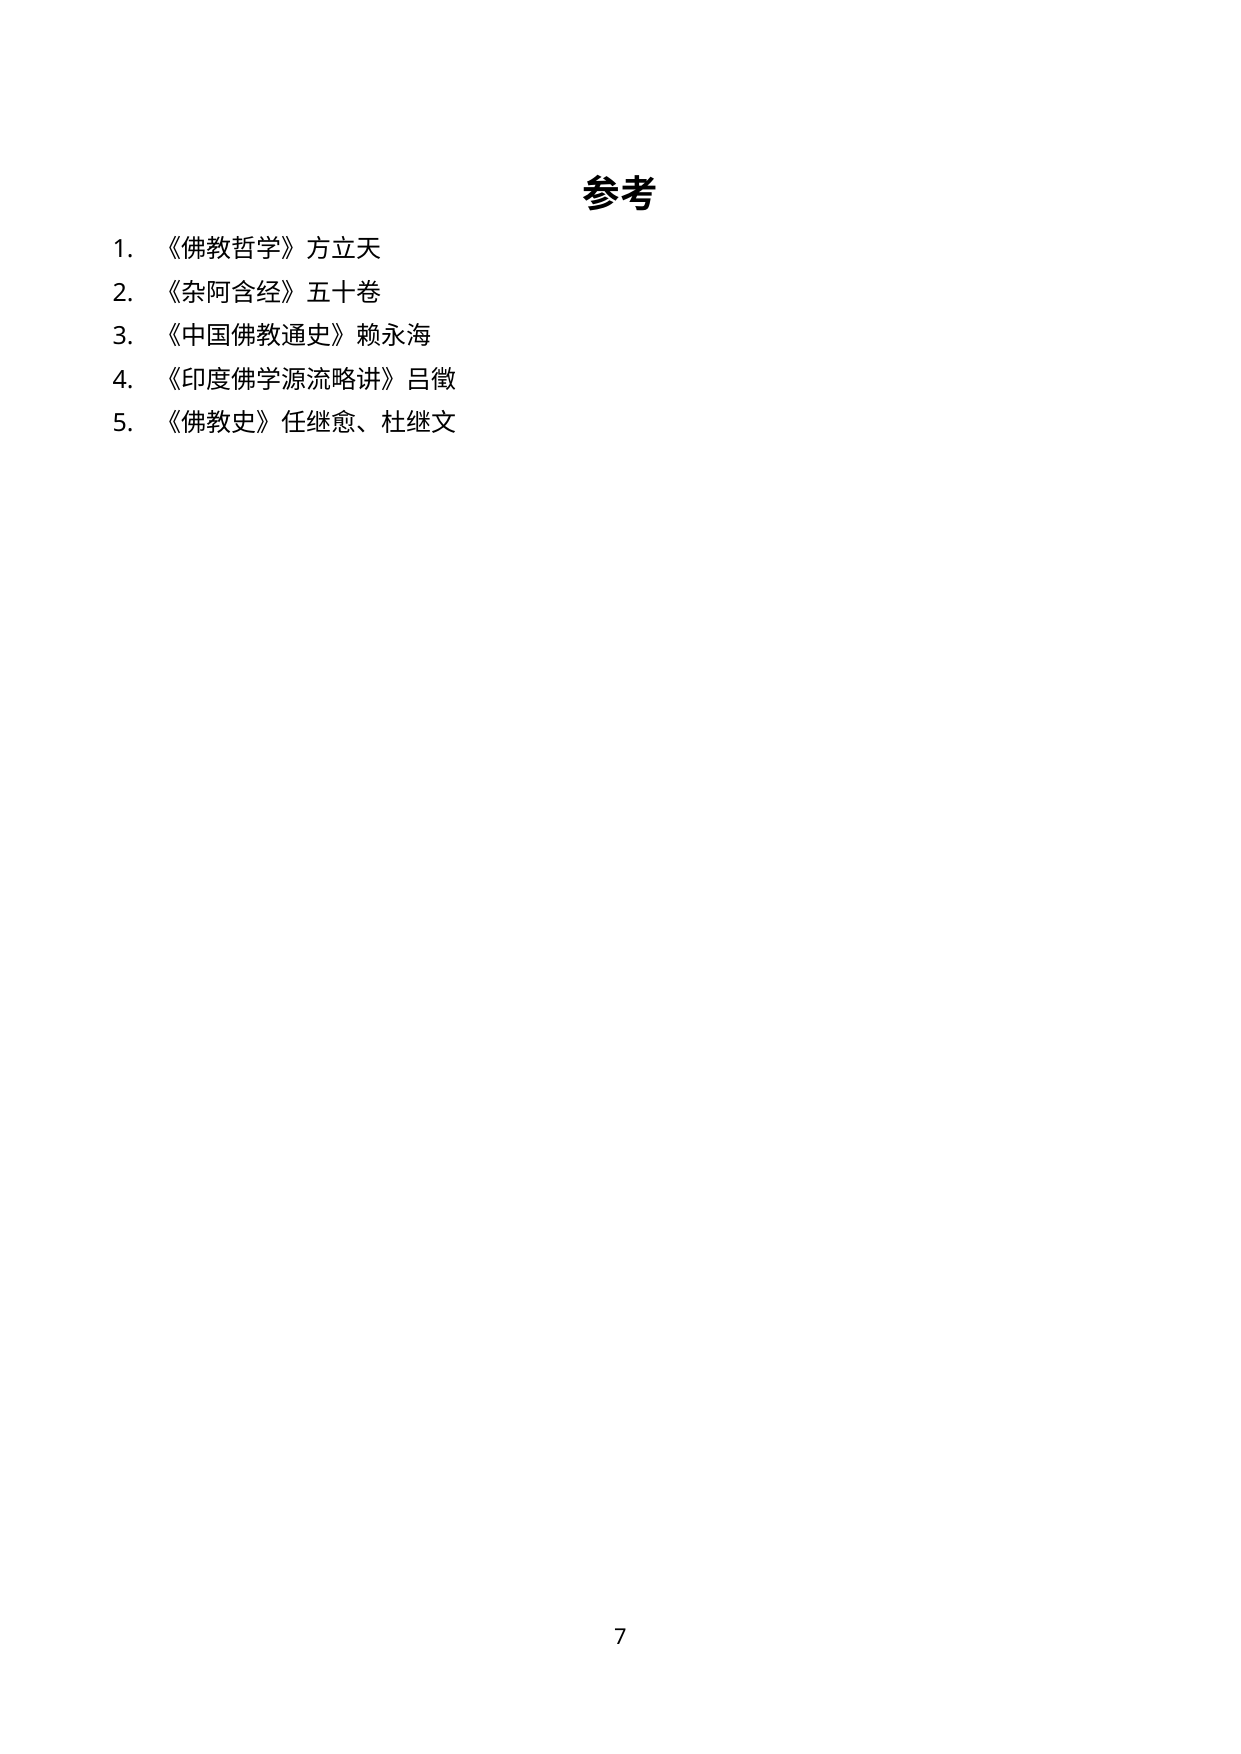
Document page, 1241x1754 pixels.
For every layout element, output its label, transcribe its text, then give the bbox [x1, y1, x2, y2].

list 《印度佛学源流略讲》吕徵 [112, 359, 1128, 396]
subtitle 参考 [112, 164, 1128, 218]
list 《中国佛教通史》赖永海 [112, 316, 1128, 352]
list 《佛教史》任继愈、杜继文 [112, 403, 1128, 439]
list 《佛教哲学》方立天 [112, 229, 1128, 265]
list 《杂阿含经》五十卷 [112, 272, 1128, 309]
